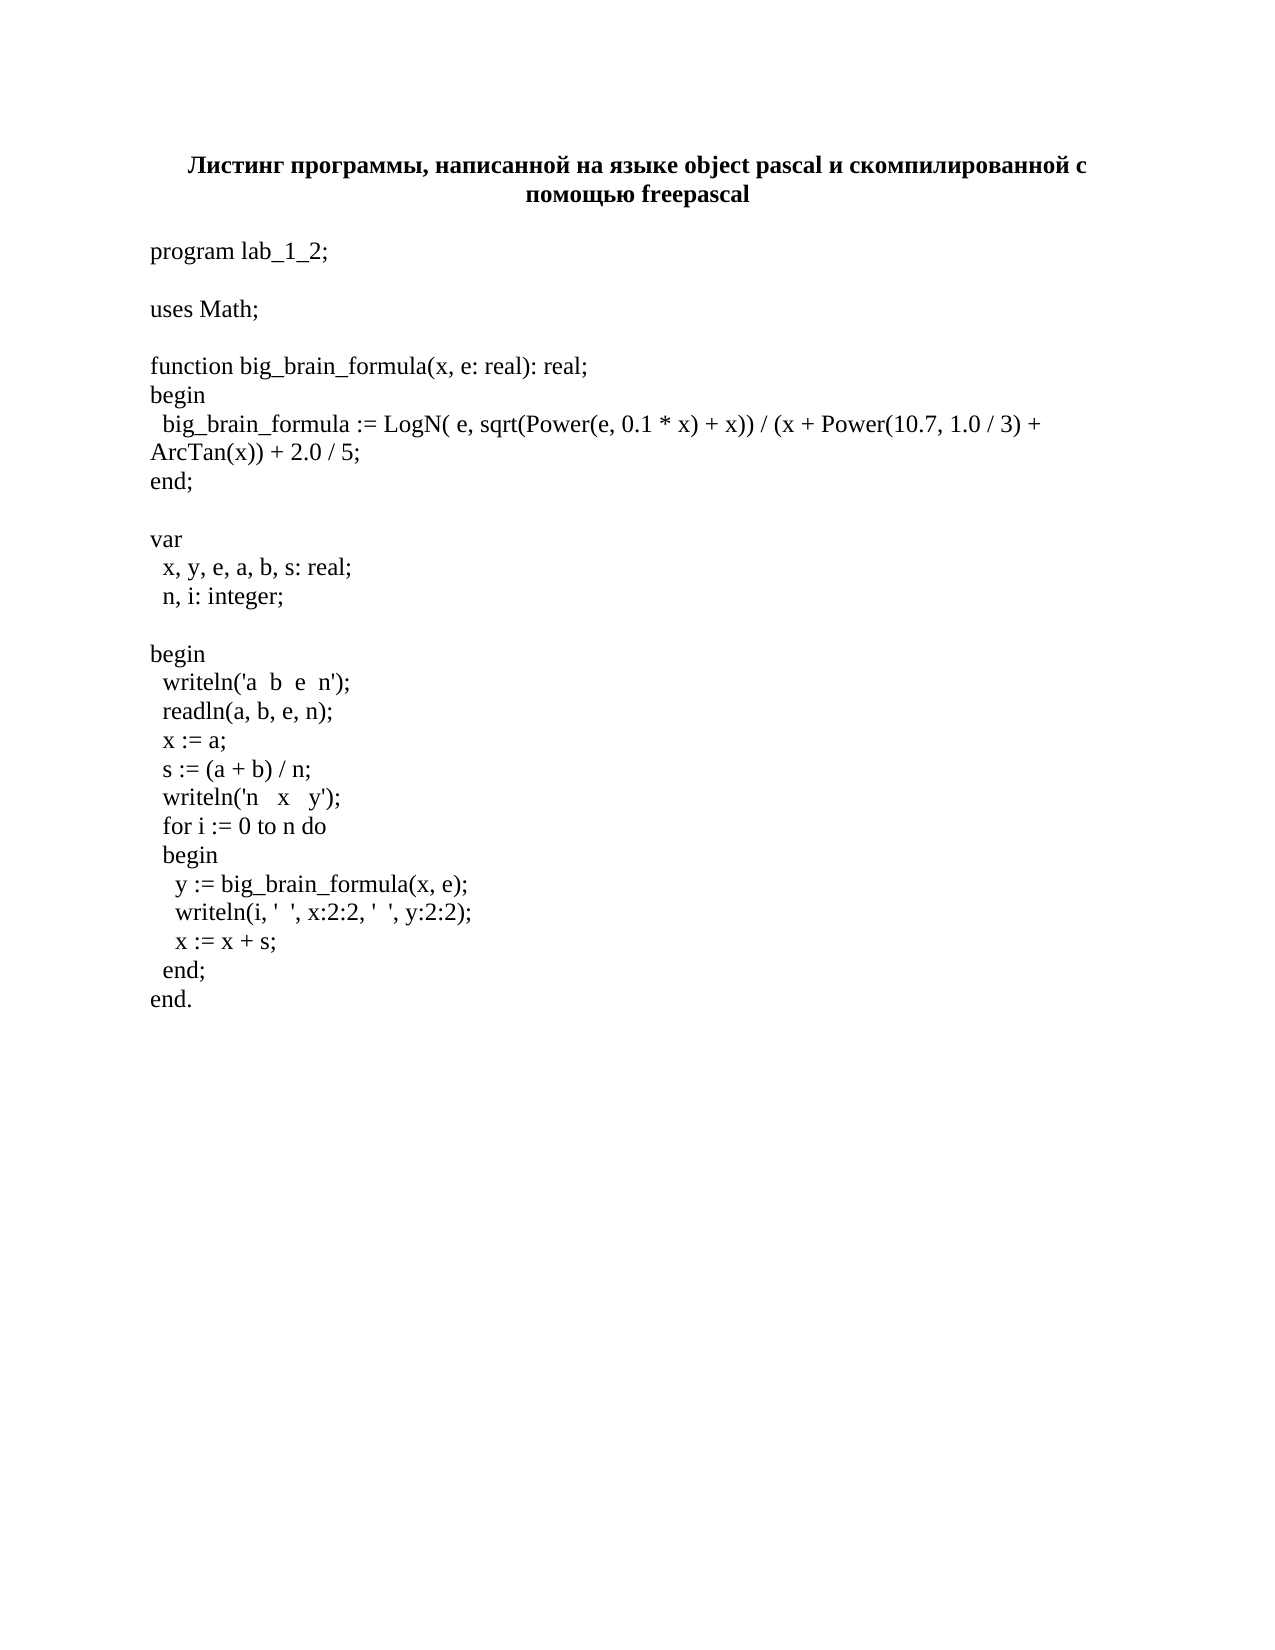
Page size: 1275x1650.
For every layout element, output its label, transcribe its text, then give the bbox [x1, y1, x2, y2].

text x := a; [150, 725, 1125, 754]
text for i := 0 to n do [150, 811, 1125, 840]
text readln(a, b, e, n); [150, 696, 1125, 725]
text end; [150, 955, 1125, 984]
text writeln('a b e n'); [150, 667, 1125, 696]
text s := (a + b) / n; [150, 754, 1125, 782]
text x := x + s; [150, 926, 1125, 955]
text x, y, e, a, b, s: real; [150, 552, 1125, 581]
text begin [150, 840, 1125, 869]
text program lab_1_2; [150, 236, 1125, 265]
text begin [150, 639, 1125, 667]
text end. [150, 984, 1125, 1012]
text n, i: integer; [150, 581, 1125, 610]
text function big_brain_formula(x, e: real): real; [150, 351, 1125, 380]
text uses Math; [150, 294, 1125, 322]
text writeln(i, ' ', x:2:2, ' ', y:2:2); [150, 897, 1125, 926]
text end; [150, 466, 1125, 495]
text var [150, 524, 1125, 552]
text big_brain_formula := LogN( e, sqrt(Power(e, 0.1 * x) + x)) / (x + Power(10.7, 1.0 / 3) + ArcTan(x)) + 2.0 / 5; [150, 409, 1125, 466]
text writeln('n x y'); [150, 782, 1125, 811]
text y := big_brain_formula(x, e); [150, 869, 1125, 897]
text Листинг программы, написанной на языке object pascal и скомпилированной с помощью freepascal [150, 150, 1125, 207]
text begin [150, 380, 1125, 409]
